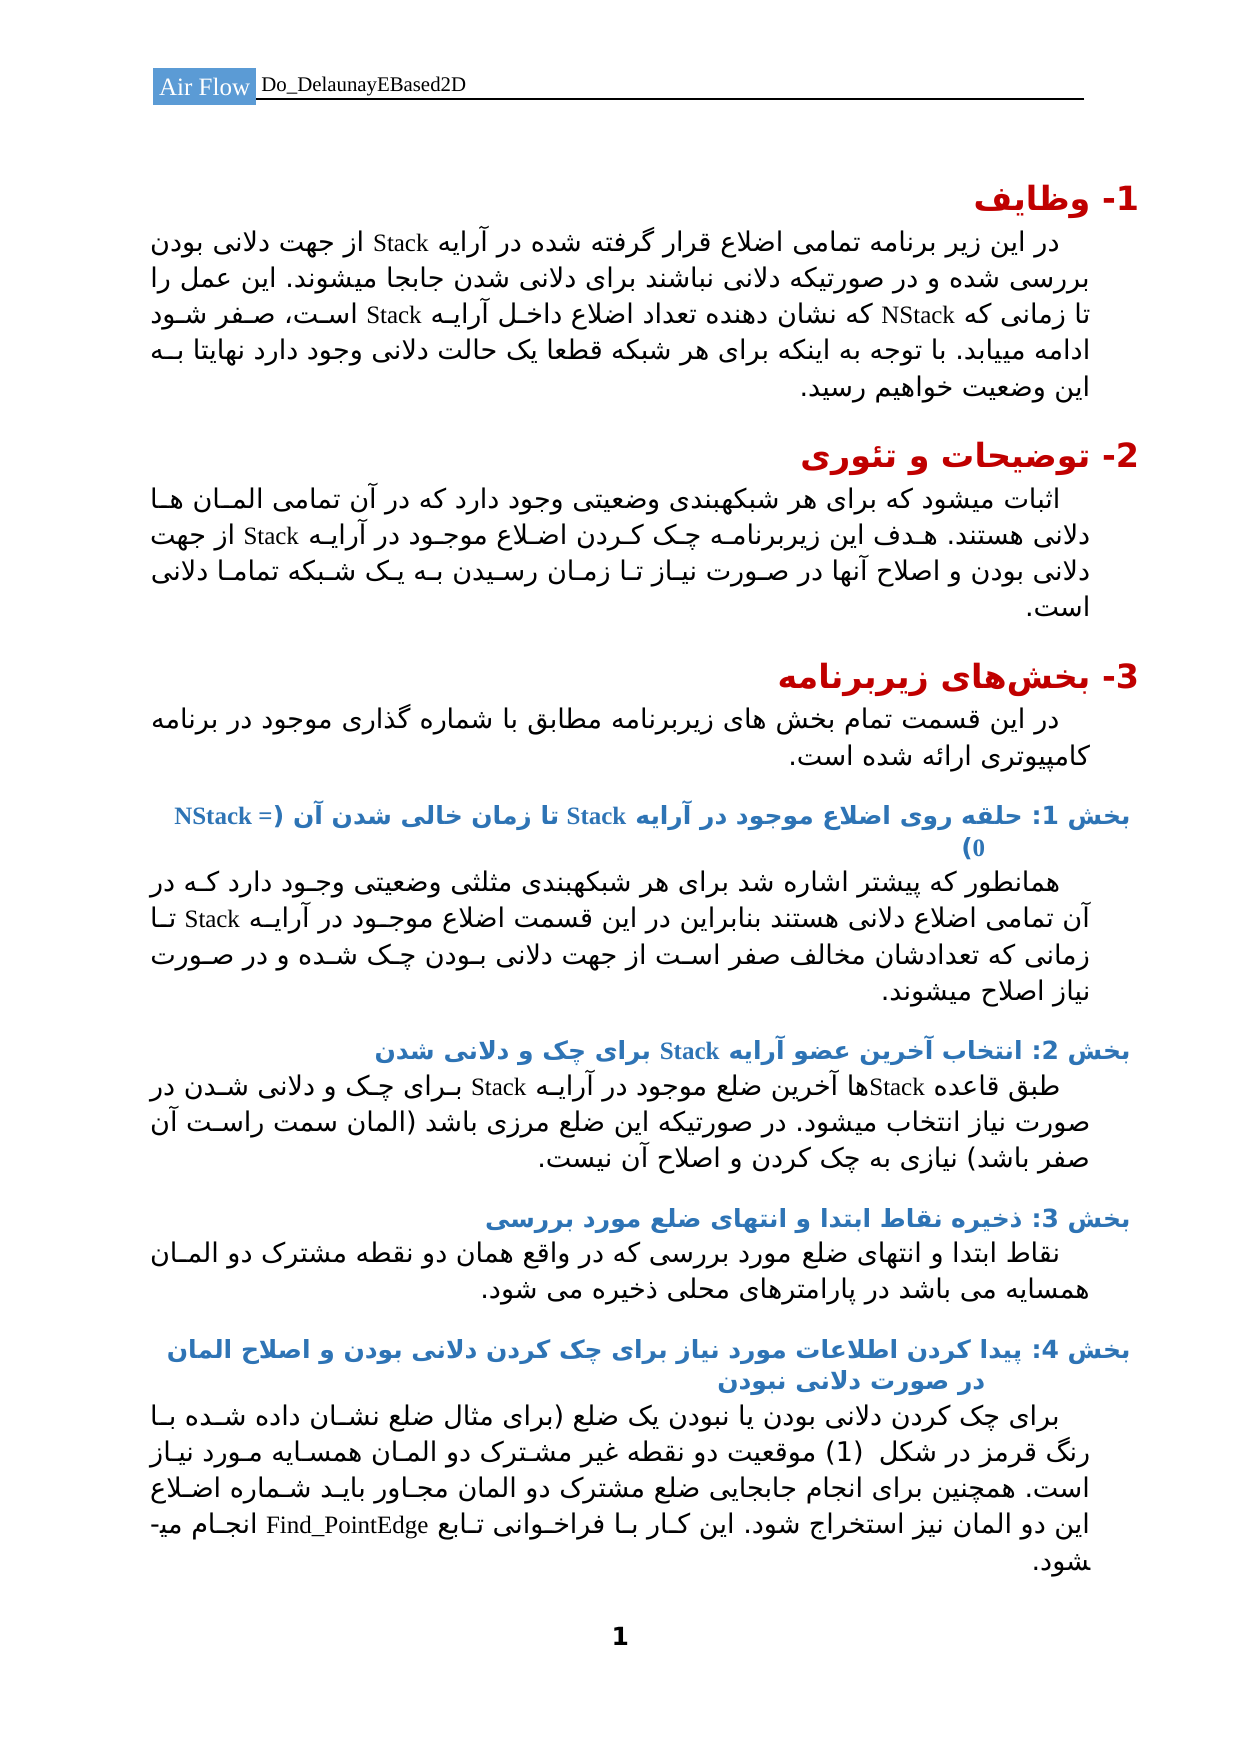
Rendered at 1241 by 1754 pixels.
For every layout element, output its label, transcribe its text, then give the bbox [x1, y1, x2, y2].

text طبق قاعده Stackها آخرین ضلع موجود در آرایه Stack برای چک و دلانی شدن در صورت نیاز انتخاب میشود. در صورتیکه این ضلع مرزی باشد (المان سمت راست آن صفر باشد) نیازی به چک کردن و اصلاح آن نیست. [150, 1070, 1090, 1174]
text توضیحات و تئوری [150, 436, 1090, 475]
text بخش‌های زیربرنامه [150, 657, 1090, 696]
text برای چک کردن دلانی بودن یا نبودن یک ضلع (برای مثال ضلع نشان داده شده با رنگ قرمز در ‏شکل (1) موقعیت دو نقطه غیر مشترک دو المان همسایه مورد نیاز است. همچنین برای انجام جابجایی ضلع مشترک دو المان مجاور باید شماره اضلاع این دو المان نیز استخراج شود. این کار با فراخوانی تابع Find_PointEdge انجام میشود. [150, 1400, 1090, 1576]
text وظایف [150, 179, 1090, 218]
text در این زیر برنامه تمامی اضلاع قرار گرفته شده در آرایه Stack از جهت دلانی بودن بررسی شده و در صورتیکه دلانی نباشند برای دلانی شدن جابجا میشوند. این عمل را تا زمانی که NStack که نشان دهنده تعداد اضلاع داخل آرایه Stack است، صفر شود ادامه مییابد. با توجه به اینکه برای هر شبکه قطعا یک حالت دلانی وجود دارد نهایتا به این وضعیت خواهیم رسید. [150, 226, 1090, 402]
text انتخاب آخرین عضو آرایه Stack برای چک و دلانی شدن [150, 1036, 1023, 1066]
text نقاط ابتدا و انتهای ضلع مورد بررسی که در واقع همان دو نقطه مشترک دو المان همسایه می باشد در پارامترهای محلی ذخیره می شود. [150, 1237, 1090, 1305]
text ذخیره نقاط ابتدا و انتهای ضلع مورد بررسی [150, 1204, 1023, 1233]
text اثبات میشود که برای هر شبکهبندی وضعیتی وجود دارد که در آن تمامی المان ها دلانی هستند. هدف این زیربرنامه چک کردن اضلاع موجود در آرایه Stack از جهت دلانی بودن و اصلاح آنها در صورت نیاز تا زمان رسیدن به یک شبکه تماما دلانی است. [150, 483, 1090, 623]
text در این قسمت تمام بخش های زیربرنامه مطابق با شماره گذاری موجود در برنامه کامپیوتری ارائه شده است. [150, 704, 1090, 772]
text همانطور که پیشتر اشاره شد برای هر شبکهبندی مثلثی وضعیتی وجود دارد که در آن تمامی اضلاع دلانی هستند بنابراین در این قسمت اضلاع موجود در آرایه Stack تا زمانی که تعدادشان مخالف صفر است از جهت دلانی بودن چک شده و در صورت نیاز اصلاح میشوند. [150, 866, 1090, 1007]
text حلقه روی اضلاع موجود در آرایه Stack تا زمان خالی شدن آن (NStack = 0) [150, 801, 1023, 862]
text پیدا کردن اطلاعات مورد نیاز برای چک کردن دلانی بودن و اصلاح المان در صورت دلانی نبودن [150, 1335, 1023, 1396]
